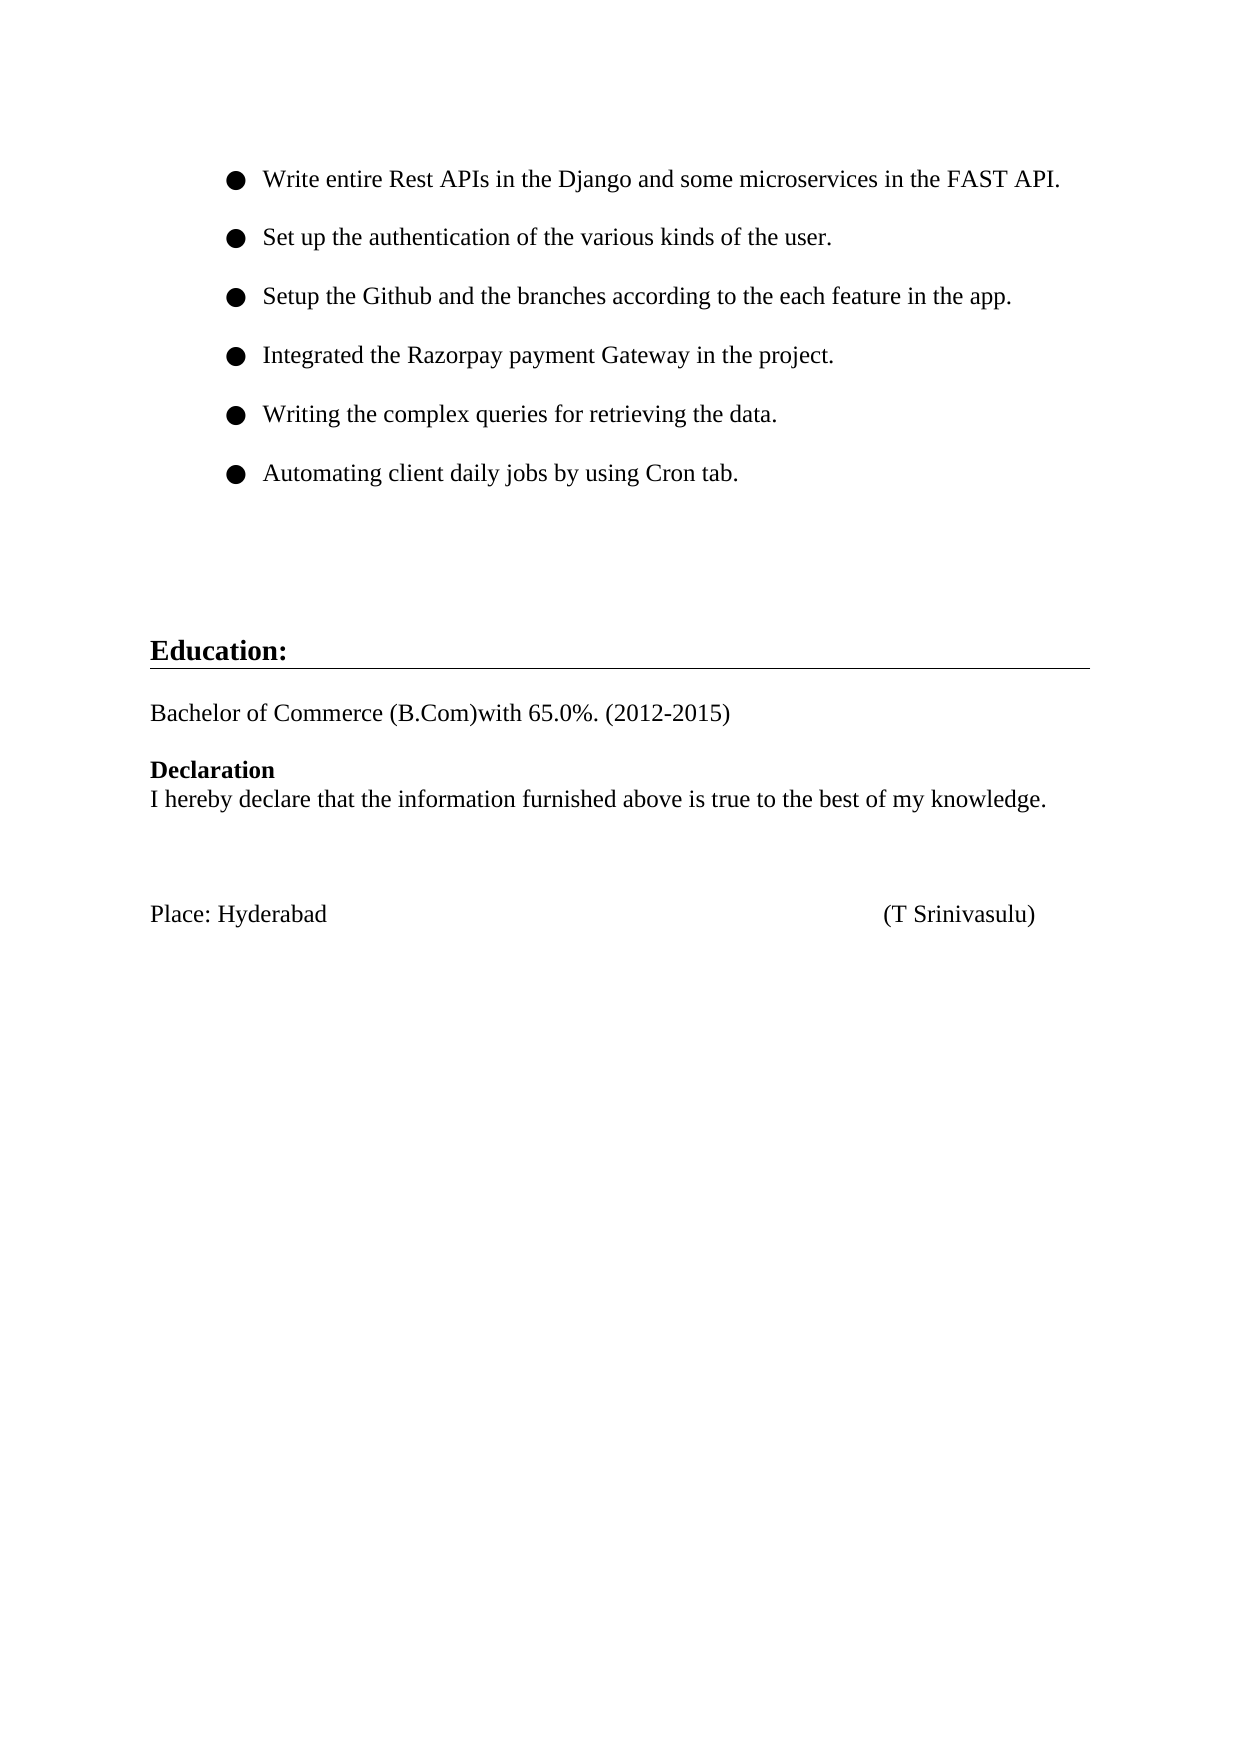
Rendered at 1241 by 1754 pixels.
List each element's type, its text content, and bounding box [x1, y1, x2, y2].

text I hereby declare that the information furnished above is true to the best of my knowledge. [150, 784, 1090, 813]
list Integrated the Razorpay payment Gateway in the project. [225, 327, 1090, 378]
list Write entire Rest APIs in the Django and some microservices in the FAST API. [225, 150, 1090, 201]
text Bachelor of Commerce (B.Com)with 65.0%. (2012-2015) [150, 669, 1090, 727]
list Setup the Github and the branches according to the each feature in the app. [225, 268, 1090, 319]
list Set up the authentication of the various kinds of the user. [225, 209, 1090, 260]
text Place: Hyderabad (T Srinivasulu) [150, 899, 1090, 928]
list Writing the complex queries for retrieving the data. [225, 385, 1090, 437]
text Education: [150, 633, 1090, 668]
list Automating client daily jobs by using Cron tab. [225, 444, 1090, 496]
text Declaration [150, 756, 1090, 784]
